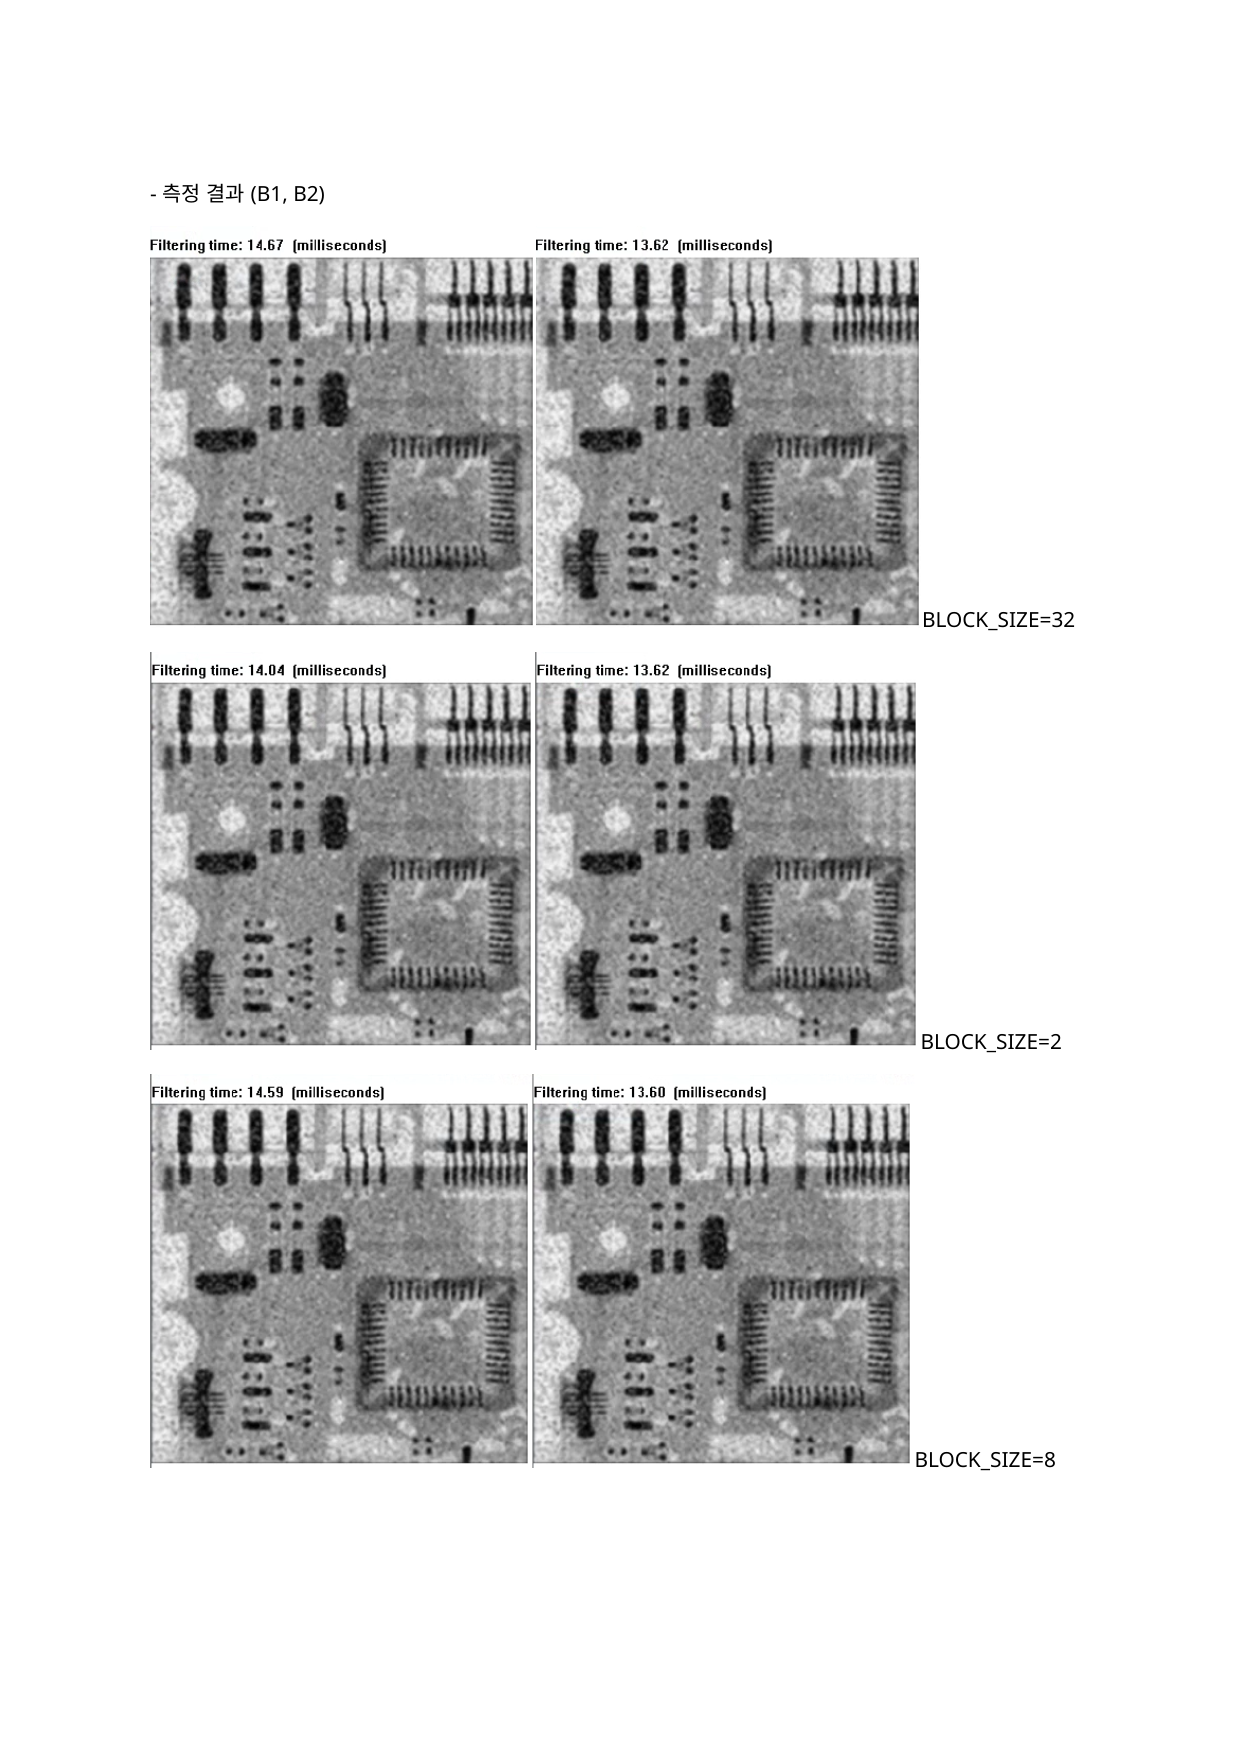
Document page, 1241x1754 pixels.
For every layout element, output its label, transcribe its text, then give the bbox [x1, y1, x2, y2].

picture [150, 1074, 915, 1468]
picture [150, 652, 921, 1050]
text - 측정 결과 (B1, B2) [150, 177, 1090, 207]
picture [150, 226, 922, 628]
